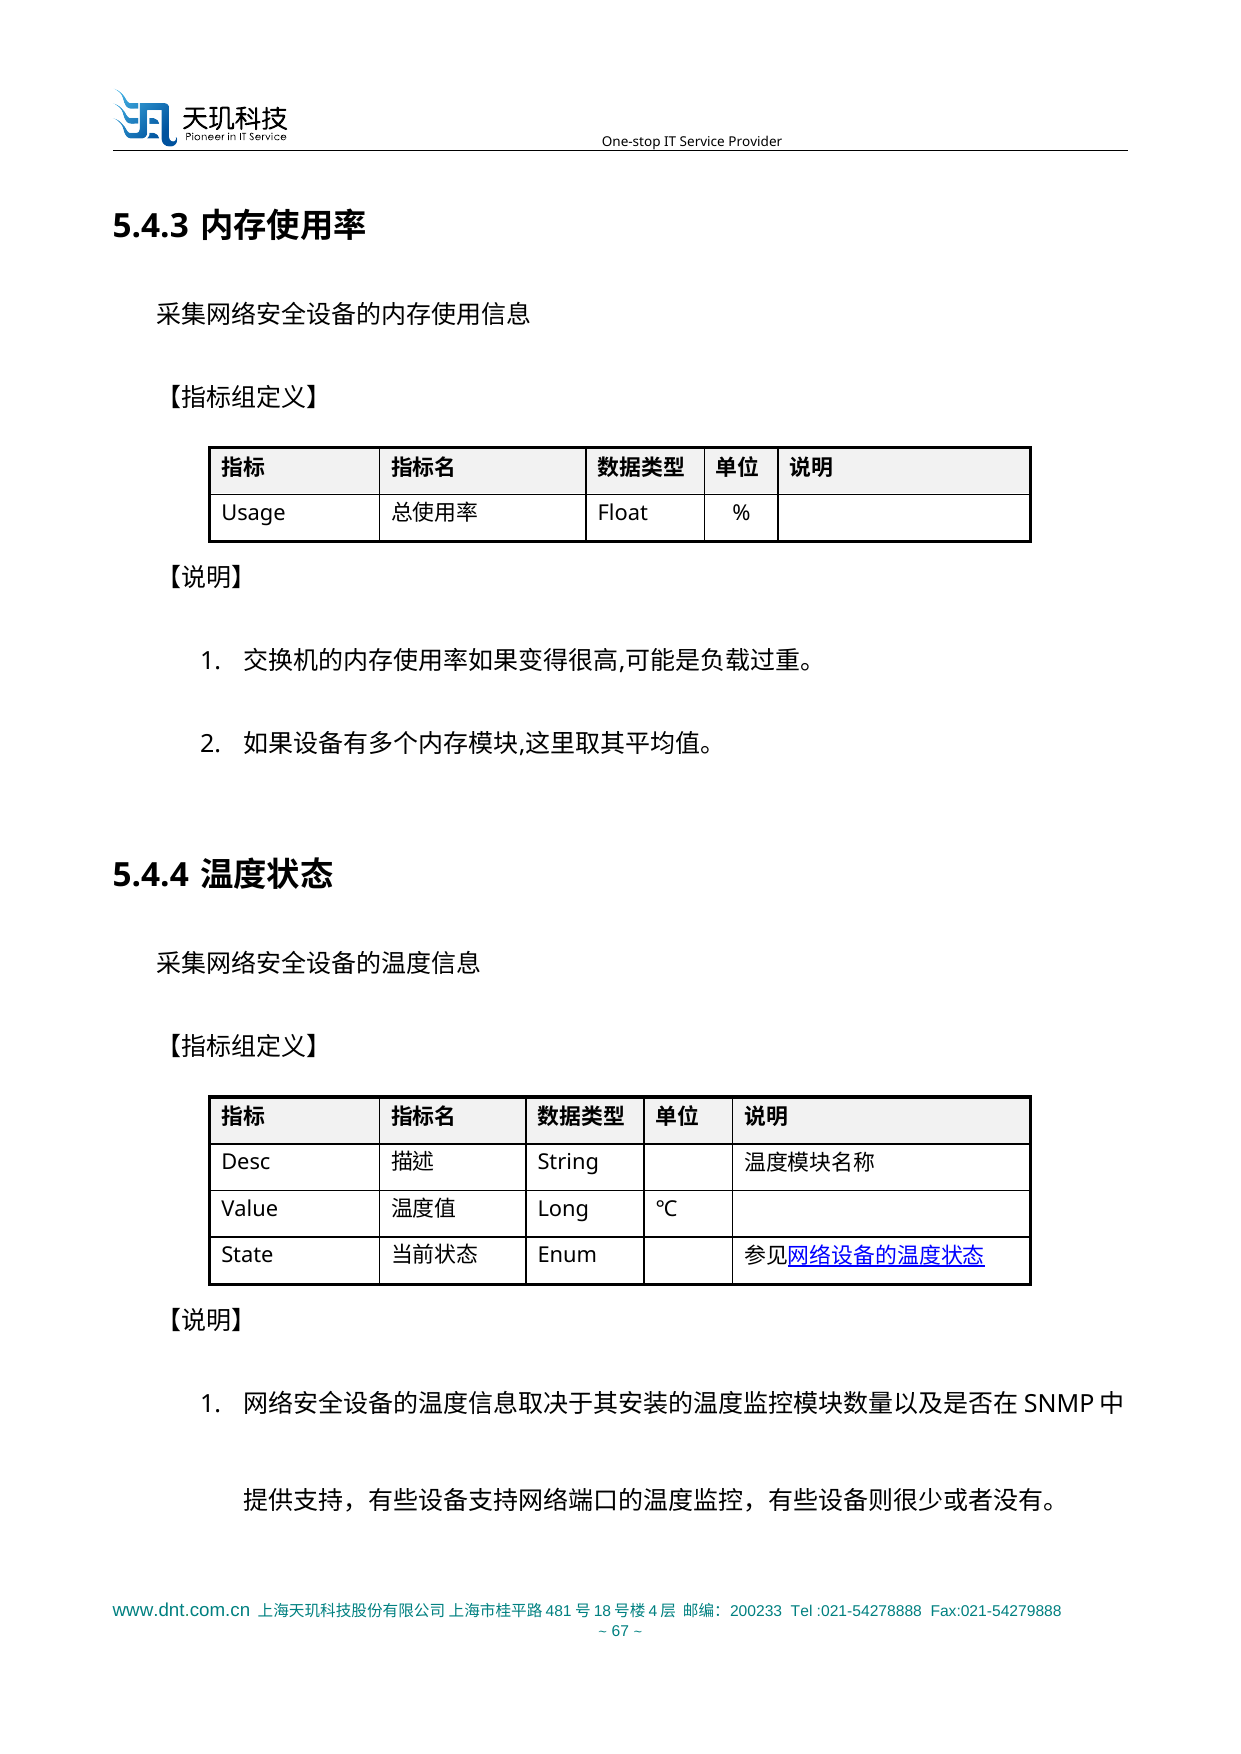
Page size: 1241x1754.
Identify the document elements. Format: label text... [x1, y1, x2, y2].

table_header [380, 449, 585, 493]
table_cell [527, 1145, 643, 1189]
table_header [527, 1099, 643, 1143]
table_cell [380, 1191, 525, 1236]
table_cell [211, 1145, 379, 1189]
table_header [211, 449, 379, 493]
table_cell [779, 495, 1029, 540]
text 【指标组定义】 [112, 1012, 1128, 1077]
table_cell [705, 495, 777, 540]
text 采集网络安全设备的温度信息 [112, 929, 1128, 994]
subtitle 温度状态 [112, 840, 1128, 905]
text 【指标组定义】 [112, 363, 1128, 428]
text 【说明】 [112, 543, 1128, 608]
text 【说明】 [112, 1286, 1128, 1351]
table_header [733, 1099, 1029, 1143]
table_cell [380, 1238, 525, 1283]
subtitle 内存使用率 [112, 191, 1128, 256]
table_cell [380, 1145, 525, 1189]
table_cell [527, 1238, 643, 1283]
text 采集网络安全设备的内存使用信息 [112, 280, 1128, 345]
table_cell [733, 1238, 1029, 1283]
list 如果设备有多个内存模块,这里取其平均值。 [200, 709, 1128, 774]
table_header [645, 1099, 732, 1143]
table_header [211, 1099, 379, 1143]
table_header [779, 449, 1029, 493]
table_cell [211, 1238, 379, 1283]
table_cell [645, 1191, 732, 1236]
list 交换机的内存使用率如果变得很高,可能是负载过重。 [200, 626, 1128, 691]
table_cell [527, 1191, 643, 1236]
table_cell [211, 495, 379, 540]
list 网络安全设备的温度信息取决于其安装的温度监控模块数量以及是否在SNMP中提供支持，有些设备支持网络端口的温度监控，有些设备则很少或者没有。 [200, 1369, 1128, 1531]
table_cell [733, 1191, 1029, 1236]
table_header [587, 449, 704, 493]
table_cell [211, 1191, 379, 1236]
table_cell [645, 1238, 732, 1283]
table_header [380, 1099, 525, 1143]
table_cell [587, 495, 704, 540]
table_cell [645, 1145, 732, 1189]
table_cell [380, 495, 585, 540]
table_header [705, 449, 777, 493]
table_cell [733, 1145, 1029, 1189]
